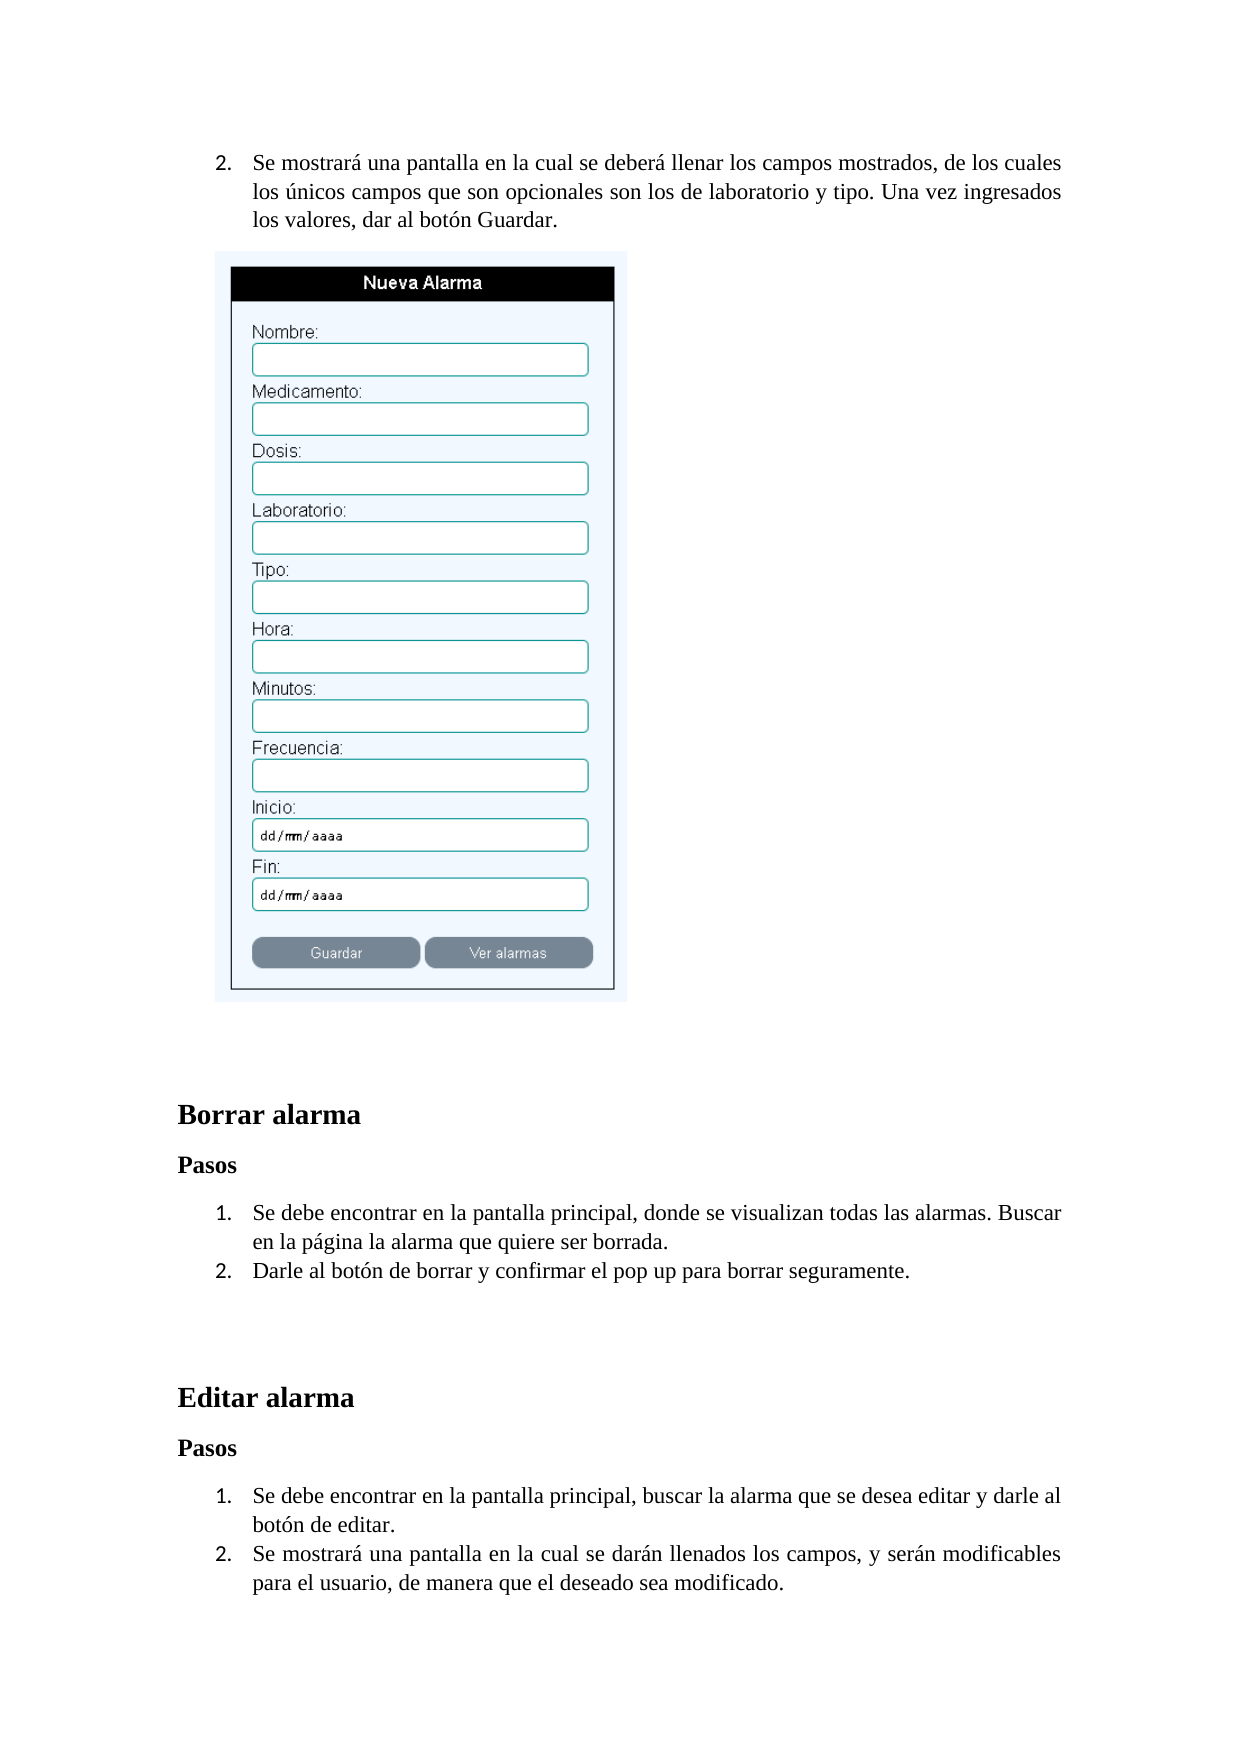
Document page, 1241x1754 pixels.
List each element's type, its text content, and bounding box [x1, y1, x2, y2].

list Se mostrará una pantalla en la cual se deberá llenar los campos mostrados, de los cuales los únicos campos que son opcionales son los de laboratorio y tipo. Una vez ingresados los valores, dar al botón Guardar. [215, 148, 1063, 232]
text Borrar alarma [177, 1097, 1063, 1131]
list Se mostrará una pantalla en la cual se darán llenados los campos, y serán modificables para el usuario, de manera que el deseado sea modificado. [215, 1539, 1063, 1596]
list Darle al botón de borrar y confirmar el pop up para borrar seguramente. [215, 1256, 1063, 1284]
text Pasos [177, 1150, 1063, 1179]
picture [214, 251, 628, 1002]
list Se debe encontrar en la pantalla principal, donde se visualizan todas las alarmas. Buscar en la página la alarma que quiere ser borrada. [215, 1198, 1063, 1254]
text Editar alarma [177, 1380, 1063, 1414]
list Se debe encontrar en la pantalla principal, buscar la alarma que se desea editar y darle al botón de editar. [215, 1481, 1063, 1537]
text Pasos [177, 1433, 1063, 1462]
